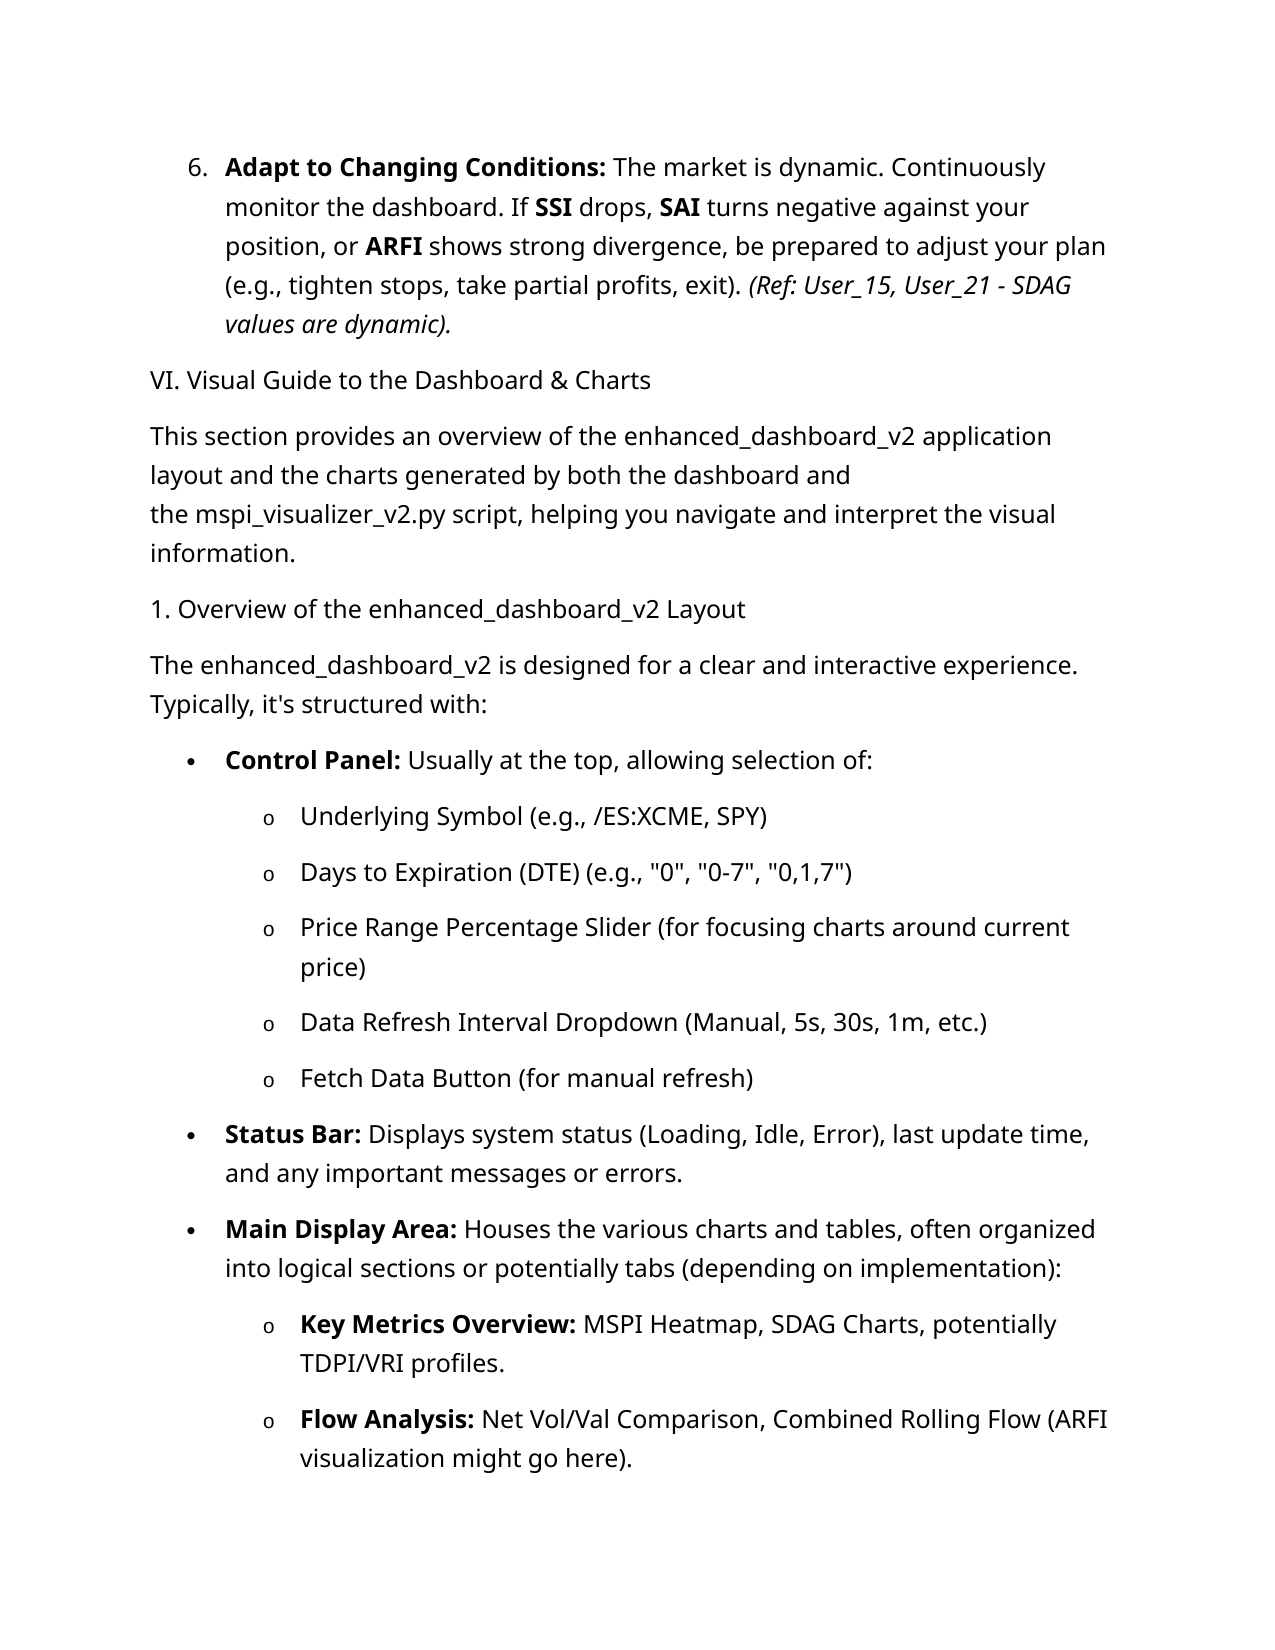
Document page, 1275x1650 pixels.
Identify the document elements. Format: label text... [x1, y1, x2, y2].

list Control Panel: Usually at the top, allowing selection of: [187, 742, 1125, 777]
list Key Metrics Overview: MSPI Heatmap, SDAG Charts, potentially TDPI/VRI profiles. [262, 1307, 1125, 1380]
text 1. Overview of the enhanced_dashboard_v2 Layout [150, 592, 1125, 626]
text This section provides an overview of the enhanced_dashboard_v2 application layout and the charts generated by both the dashboard and the mspi_visualizer_v2.py script, helping you navigate and interpret the visual information. [150, 418, 1125, 570]
list Data Refresh Interval Dropdown (Manual, 5s, 30s, 1m, etc.) [262, 1005, 1125, 1039]
text VI. Visual Guide to the Dashboard & Charts [150, 362, 1125, 397]
list Price Range Percentage Slider (for focusing charts around current price) [262, 910, 1125, 983]
list Flow Analysis: Net Vol/Val Comparison, Combined Rolling Flow (ARFI visualization might go here). [262, 1402, 1125, 1475]
list Fetch Data Button (for manual refresh) [262, 1061, 1125, 1095]
list Underlying Symbol (e.g., /ES:XCME, SPY) [262, 798, 1125, 832]
list Main Display Area: Houses the various charts and tables, often organized into logical sections or potentially tabs (depending on implementation): [187, 1212, 1125, 1285]
list Days to Expiration (DTE) (e.g., "0", "0-7", "0,1,7") [262, 854, 1125, 888]
list Status Bar: Displays system status (Loading, Idle, Error), last update time, and any important messages or errors. [187, 1117, 1125, 1190]
text The enhanced_dashboard_v2 is designed for a clear and interactive experience. Typically, it's structured with: [150, 647, 1125, 721]
list Adapt to Changing Conditions: The market is dynamic. Continuously monitor the dashboard. If SSI drops, SAI turns negative against your position, or ARFI shows strong divergence, be prepared to adjust your plan (e.g., tighten stops, take partial profits, exit). (Ref: User_15, User_21 - SDAG values are dynamic). [187, 150, 1125, 341]
